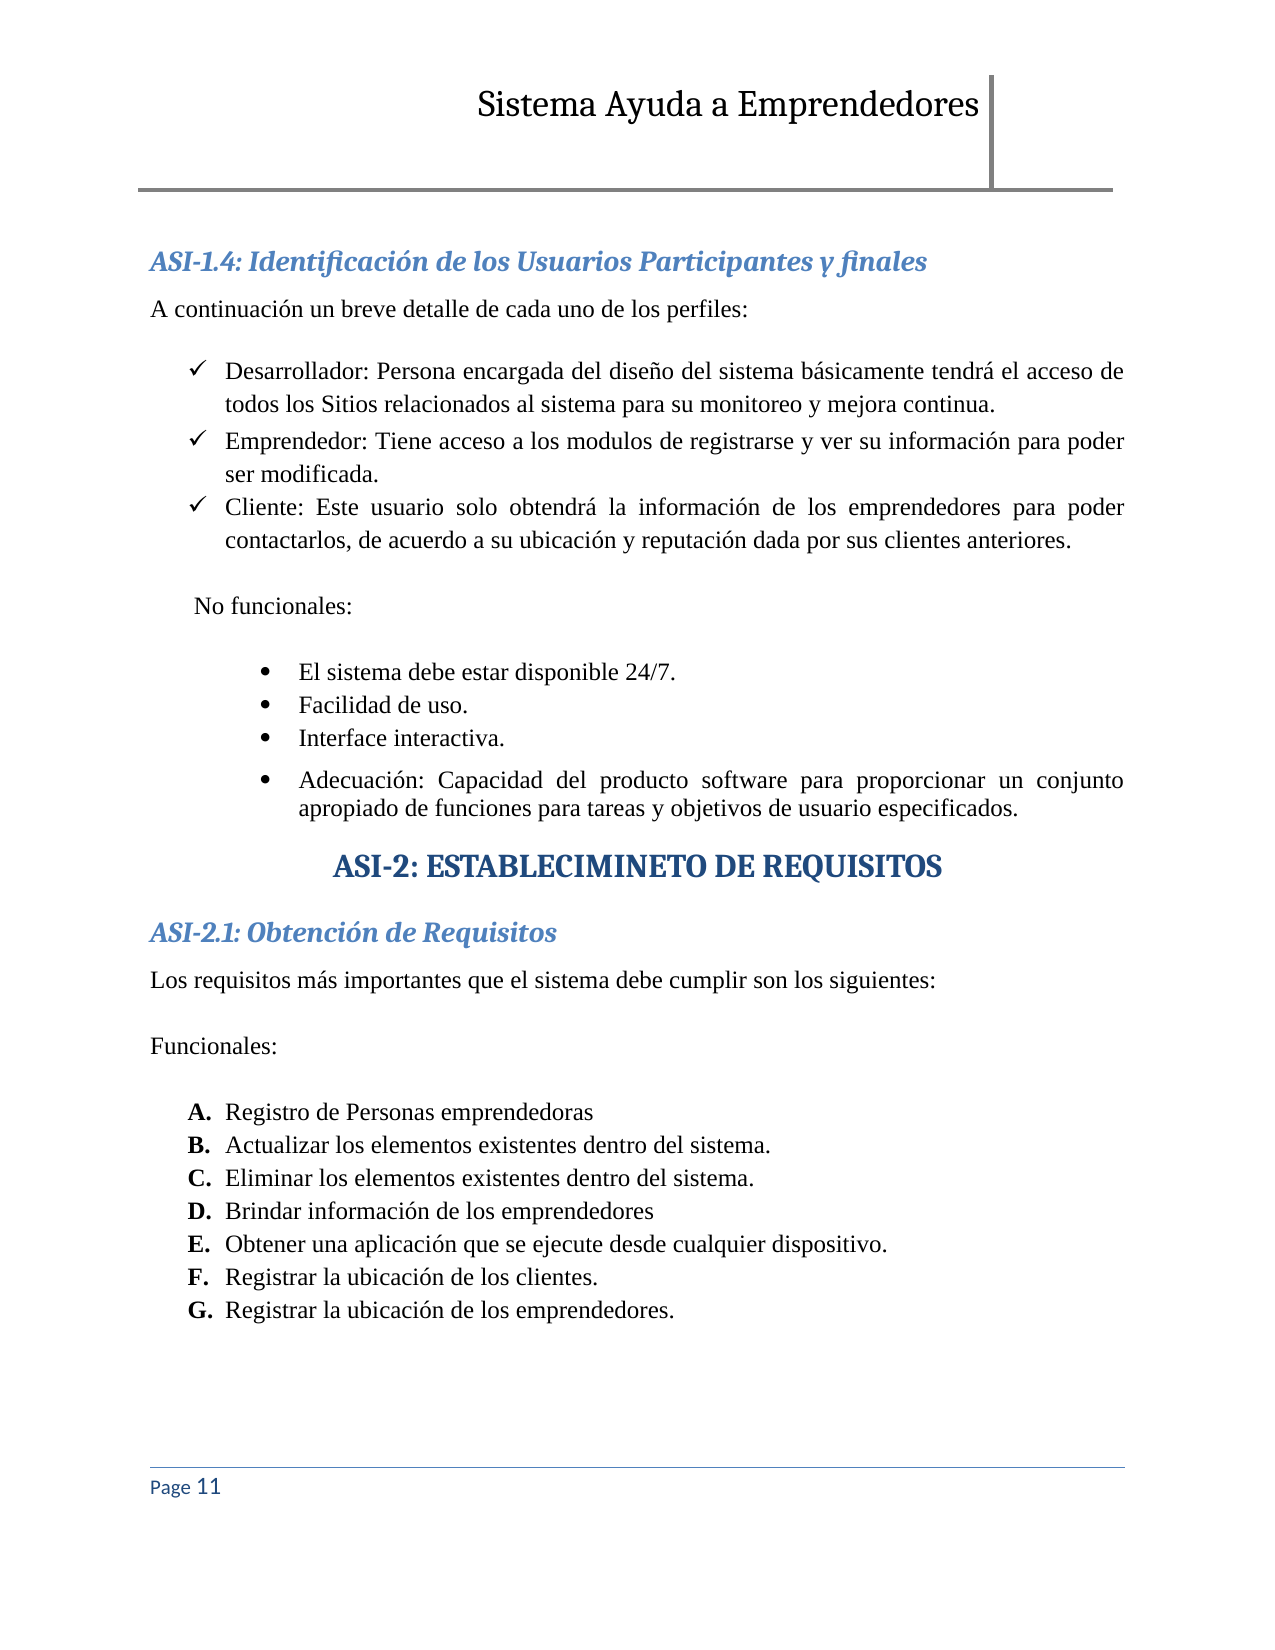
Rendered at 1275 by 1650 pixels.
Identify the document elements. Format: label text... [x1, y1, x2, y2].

text A continuación un breve detalle de cada uno de los perfiles: [150, 290, 1125, 323]
text No funcionales: [187, 587, 1125, 620]
text Funcionales: [150, 1027, 1125, 1060]
list Registrar la ubicación de los emprendedores. [187, 1291, 1125, 1324]
text Los requisitos más importantes que el sistema debe cumplir son los siguientes: [150, 961, 1125, 994]
list Eliminar los elementos existentes dentro del sistema. [187, 1159, 1125, 1192]
subtitle ASI-2.1: Obtención de Requisitos [150, 916, 1125, 950]
list Actualizar los elementos existentes dentro del sistema. [187, 1126, 1125, 1159]
list Facilidad de uso. [261, 686, 1125, 719]
list Emprendedor: Tiene acceso a los modulos de registrarse y ver su información para poder ser modificada. [187, 422, 1125, 488]
subtitle ASI-2: ESTABLECIMINETO DE REQUISITOS [150, 847, 1125, 886]
list Registrar la ubicación de los clientes. [187, 1258, 1125, 1291]
list Adecuación: Capacidad del producto software para proporcionar un conjunto apropiado de funciones para tareas y objetivos de usuario especificados. [261, 765, 1125, 822]
list Desarrollador: Persona encargada del diseño del sistema básicamente tendrá el acceso de todos los Sitios relacionados al sistema para su monitoreo y mejora continua. [187, 356, 1125, 418]
list Interface interactiva. [261, 719, 1125, 752]
list Cliente: Este usuario solo obtendrá la información de los emprendedores para poder contactarlos, de acuerdo a su ubicación y reputación dada por sus clientes anteriores. [187, 488, 1125, 554]
list Brindar información de los emprendedores [187, 1192, 1125, 1225]
list Registro de Personas emprendedoras [187, 1093, 1125, 1126]
list El sistema debe estar disponible 24/7. [261, 653, 1125, 686]
list Obtener una aplicación que se ejecute desde cualquier dispositivo. [187, 1225, 1125, 1258]
subtitle ASI-1.4: Identificación de los Usuarios Participantes y finales [150, 245, 1125, 279]
